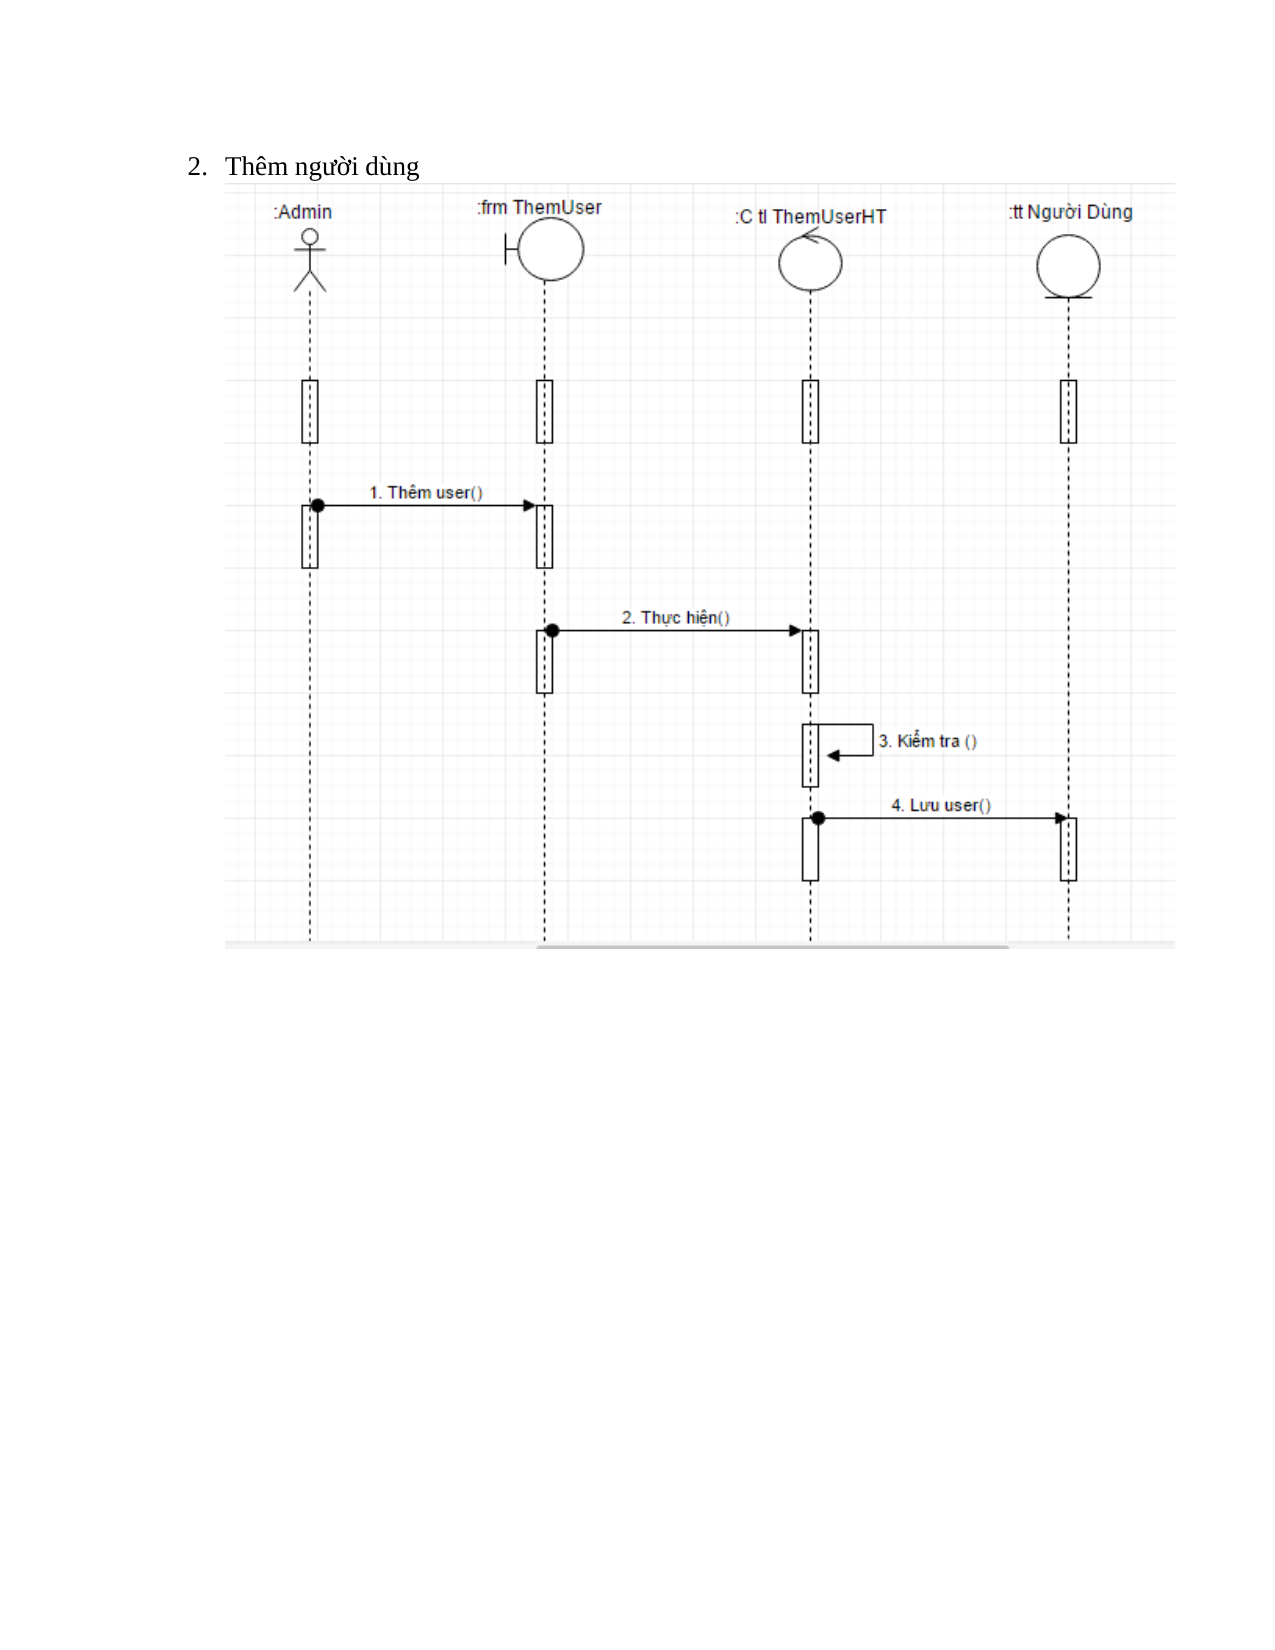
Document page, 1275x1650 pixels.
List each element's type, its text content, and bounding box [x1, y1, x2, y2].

picture [225, 183, 1175, 949]
